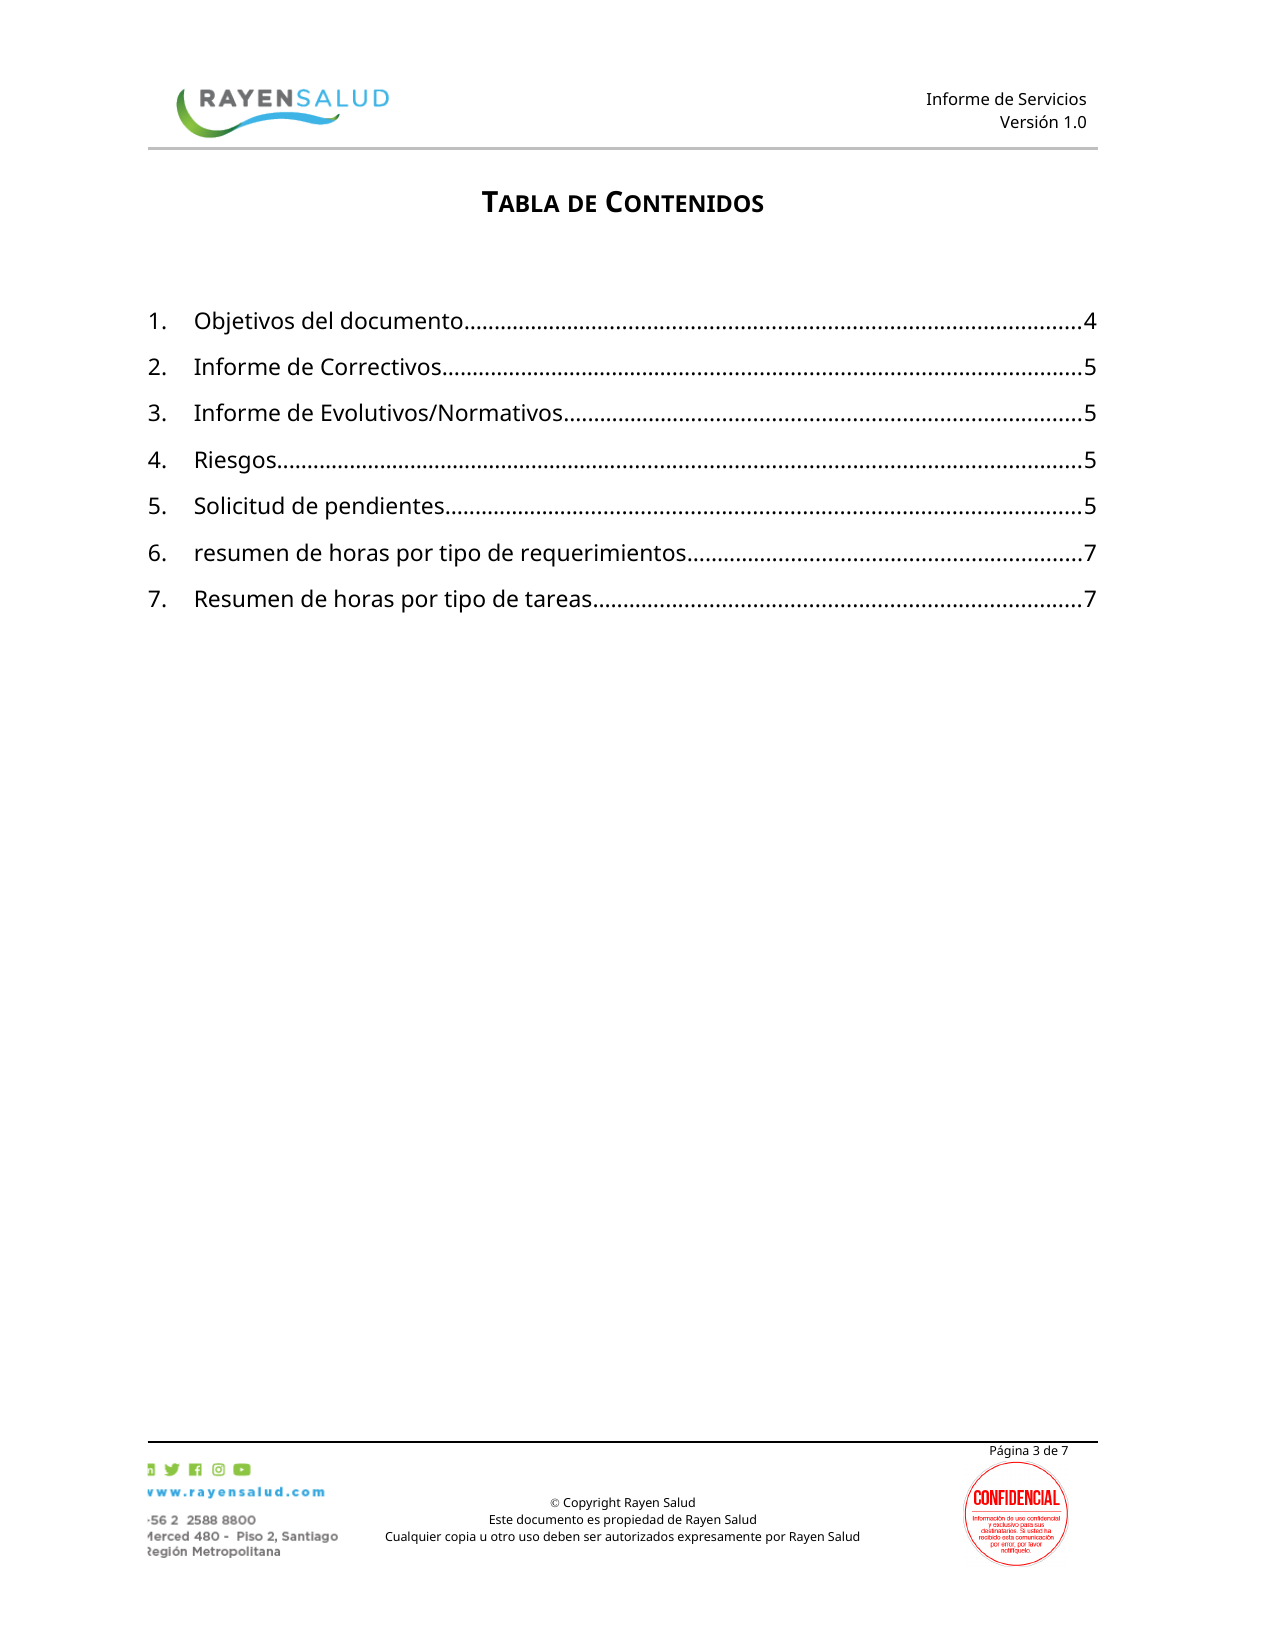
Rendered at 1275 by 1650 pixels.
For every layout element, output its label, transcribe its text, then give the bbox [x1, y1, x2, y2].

text Tabla de Contenidos [148, 181, 1098, 221]
picture [147, 1460, 343, 1559]
picture [963, 1461, 1069, 1567]
picture [165, 73, 398, 147]
